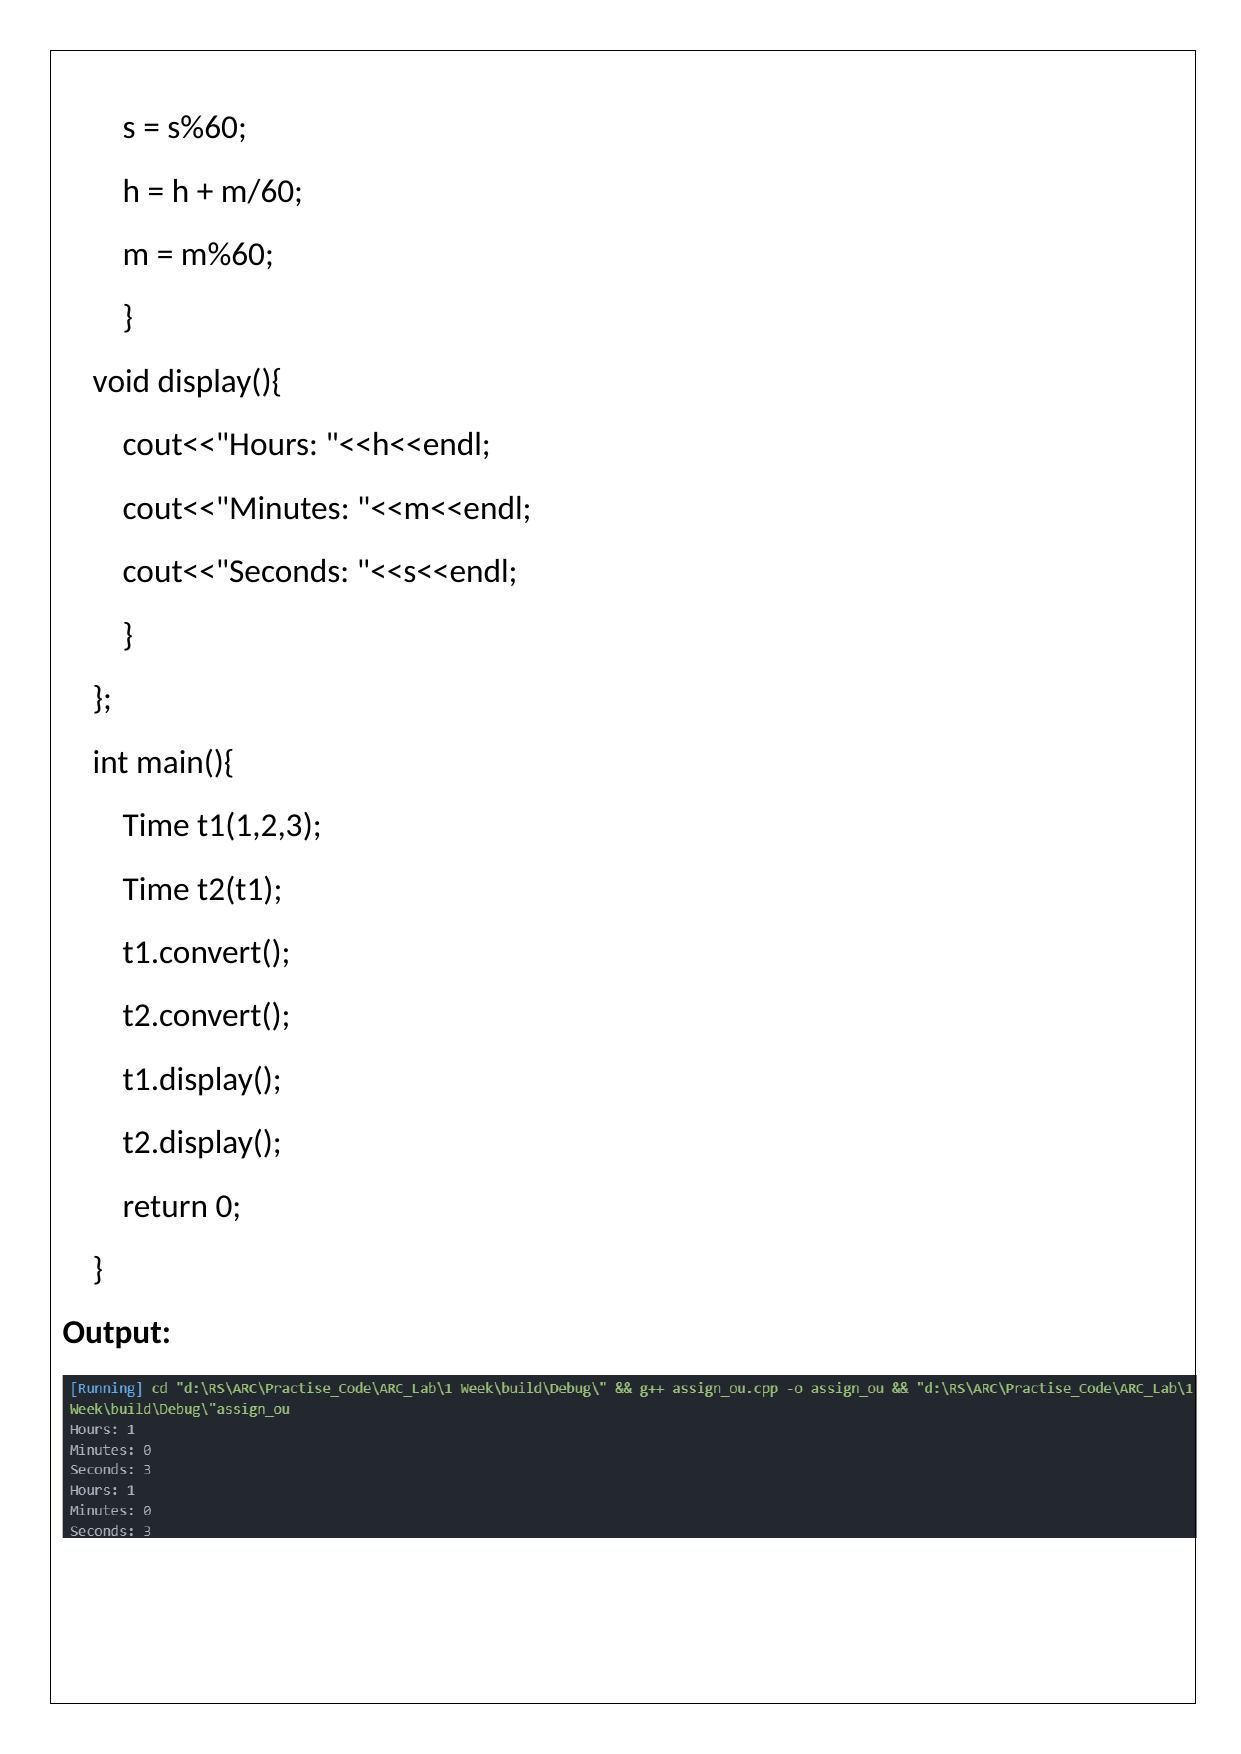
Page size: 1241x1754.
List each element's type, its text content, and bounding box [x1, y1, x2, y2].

text h = h + m/60; [62, 170, 1195, 210]
text }; [62, 677, 1195, 718]
picture [62, 1375, 1195, 1538]
text cout<<"Seconds: "<<s<<endl; [62, 550, 1195, 591]
text void display(){ [62, 360, 1195, 401]
text s = s%60; [62, 106, 1195, 147]
text return 0; [62, 1185, 1195, 1225]
text } [62, 614, 1195, 654]
text int main(){ [62, 741, 1195, 781]
text } [62, 1248, 1195, 1289]
text t2.display(); [62, 1121, 1195, 1162]
text Time t1(1,2,3); [62, 804, 1195, 845]
text cout<<"Minutes: "<<m<<endl; [62, 487, 1195, 528]
text t1.convert(); [62, 931, 1195, 972]
text m = m%60; [62, 233, 1195, 274]
text Output: [62, 1312, 1195, 1352]
text cout<<"Hours: "<<h<<endl; [62, 423, 1195, 464]
text Time t2(t1); [62, 867, 1195, 908]
text t2.convert(); [62, 994, 1195, 1035]
text } [62, 297, 1195, 337]
text t1.display(); [62, 1058, 1195, 1098]
